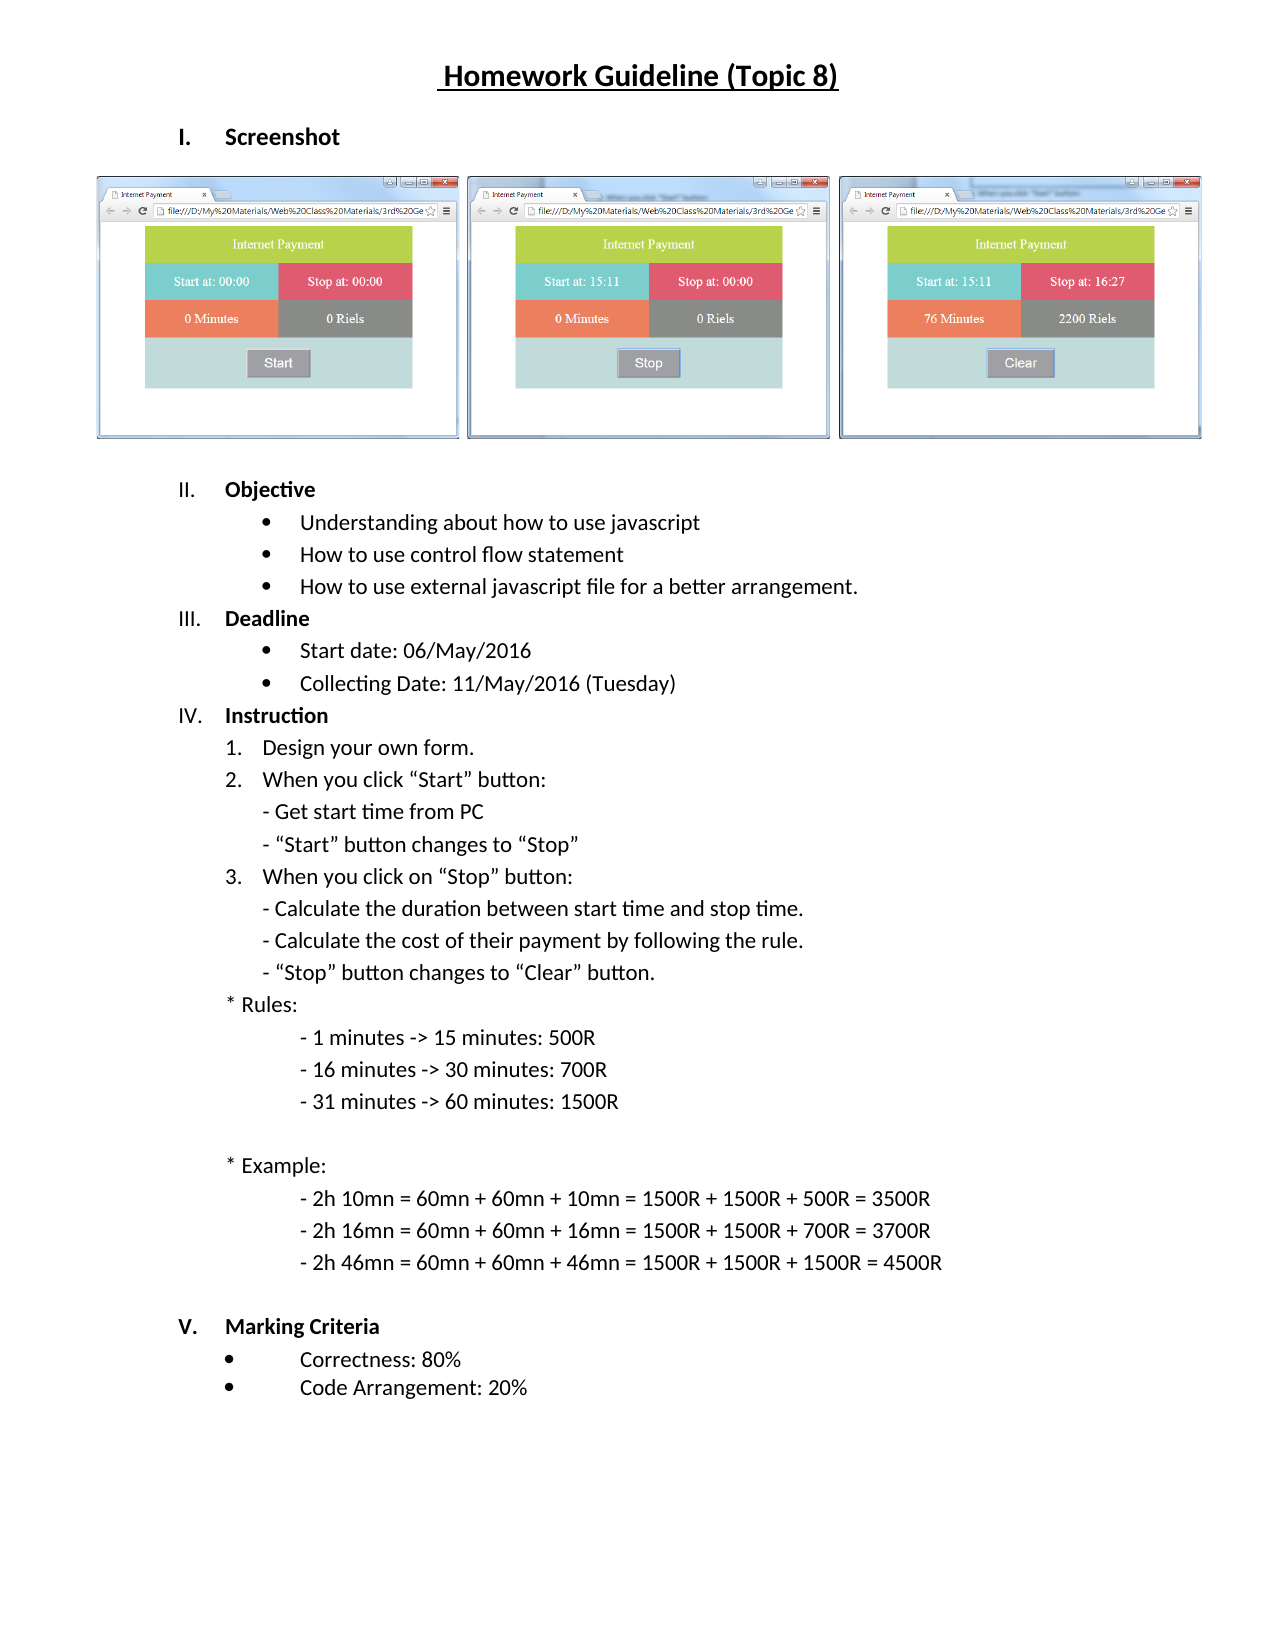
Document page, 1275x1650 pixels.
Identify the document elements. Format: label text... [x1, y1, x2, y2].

text - 16 minutes -> 30 minutes: 700R [225, 1055, 1125, 1083]
list Start date: 06/May/2016 [262, 637, 1125, 664]
text * Example: [225, 1152, 1125, 1179]
list Objective [178, 476, 1125, 504]
list How to use control flow statement [262, 540, 1125, 568]
list - “Stop” button changes to “Clear” button. [262, 958, 1125, 986]
list Understanding about how to use javascript [262, 508, 1125, 536]
text - 2h 10mn = 60mn + 60mn + 10mn = 1500R + 1500R + 500R = 3500R [225, 1184, 1125, 1212]
list - Calculate the duration between start time and stop time. [262, 894, 1125, 922]
list Collecting Date: 11/May/2016 (Tuesday) [262, 669, 1125, 697]
list Screenshot [178, 121, 1125, 151]
list When you click “Start” button: [225, 765, 1125, 793]
picture [96, 176, 460, 439]
text - 2h 46mn = 60mn + 60mn + 46mn = 1500R + 1500R + 1500R = 4500R [225, 1248, 1125, 1276]
list Code Arrangement: 20% [225, 1373, 1125, 1401]
text - 1 minutes -> 15 minutes: 500R [225, 1023, 1125, 1051]
list - Get start time from PC [262, 797, 1125, 826]
list Deadline [178, 604, 1125, 632]
list Design your own form. [225, 733, 1125, 761]
text - 2h 16mn = 60mn + 60mn + 16mn = 1500R + 1500R + 700R = 3700R [225, 1216, 1125, 1244]
list - “Start” button changes to “Stop” [262, 830, 1125, 858]
list Correctness: 80% [225, 1345, 1125, 1373]
list When you click on “Stop” button: [225, 862, 1125, 890]
picture [839, 176, 1202, 439]
text Homework Guideline (Topic 8) [150, 56, 1125, 94]
list How to use external javascript file for a better arrangement. [262, 572, 1125, 600]
list - Calculate the cost of their payment by following the rule. [262, 926, 1125, 954]
text - 31 minutes -> 60 minutes: 1500R [225, 1087, 1125, 1115]
list Marking Criteria [178, 1312, 1125, 1341]
list Instruction [178, 701, 1125, 729]
picture [467, 176, 830, 439]
text * Rules: [225, 991, 1125, 1019]
